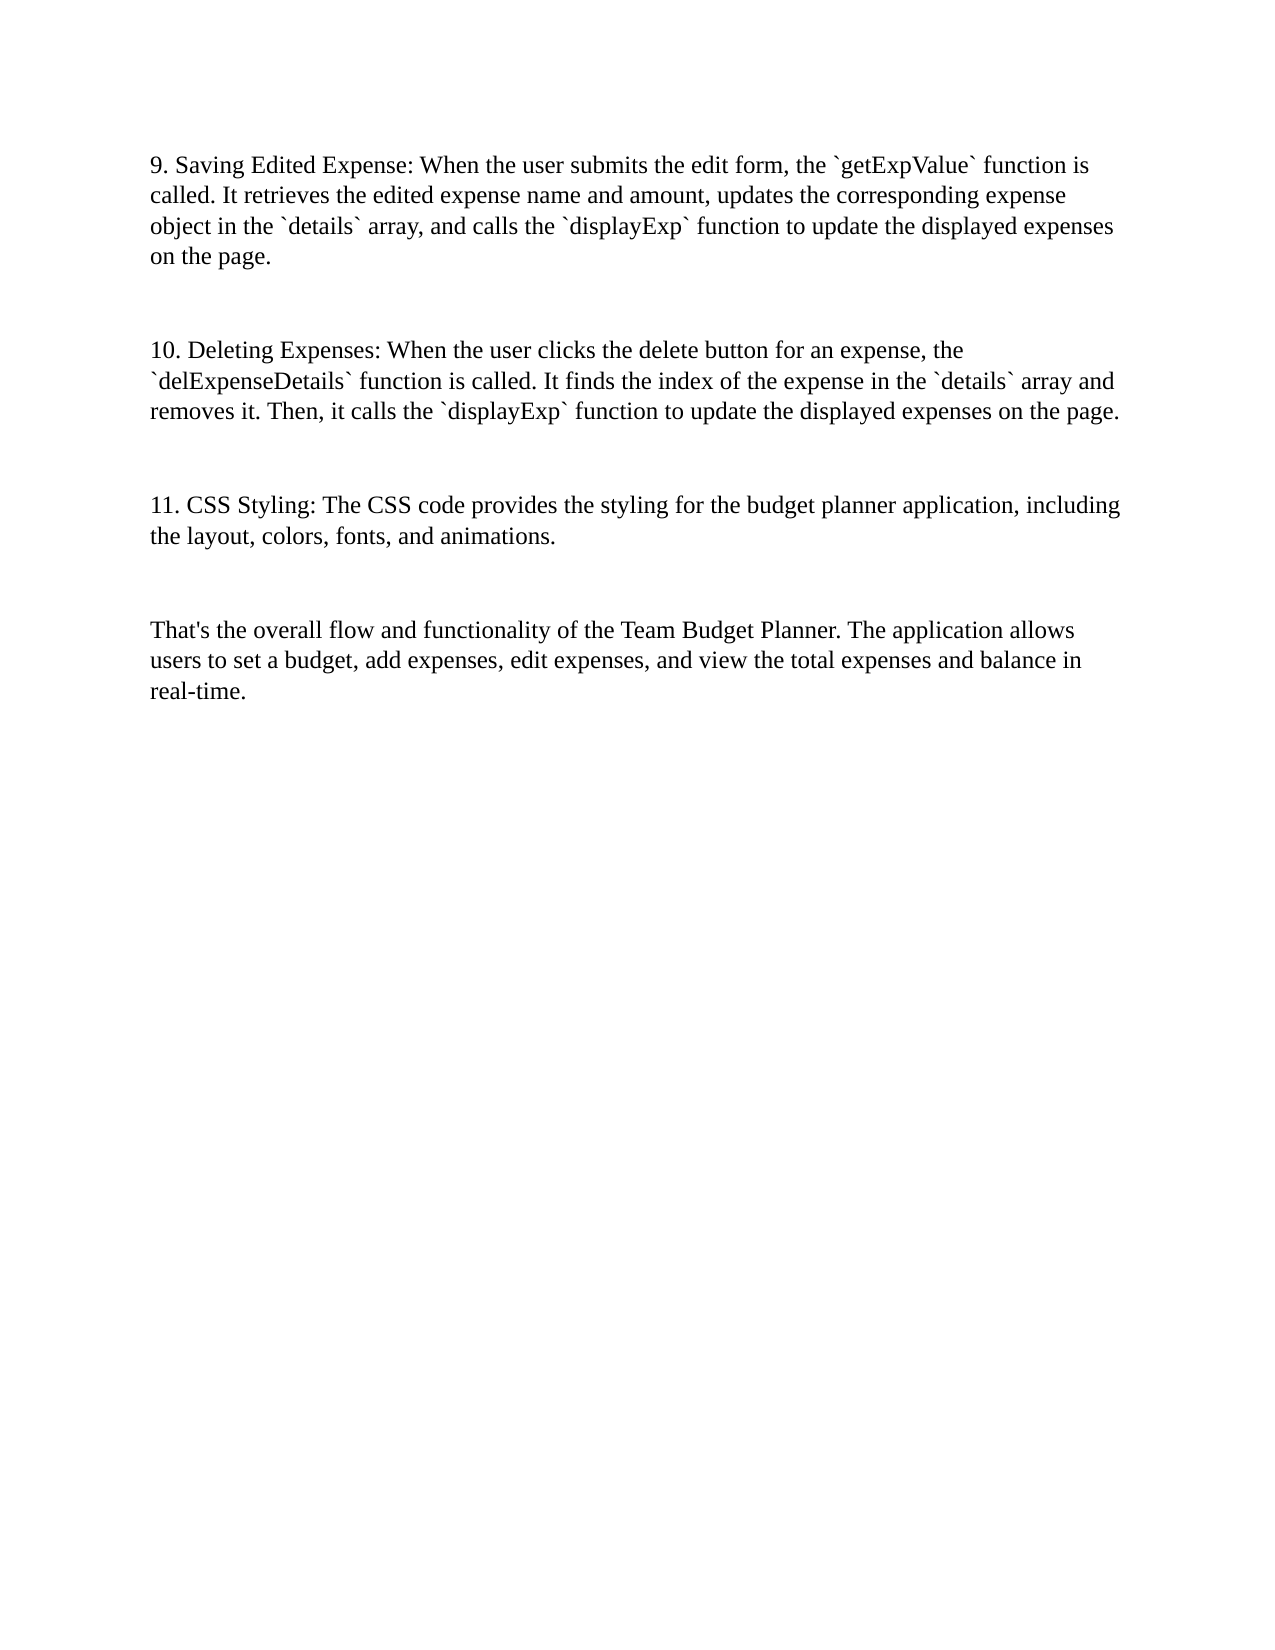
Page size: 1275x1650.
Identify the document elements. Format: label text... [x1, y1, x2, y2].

text 10. Deleting Expenses: When the user clicks the delete button for an expense, the `delExpenseDetails` function is called. It finds the index of the expense in the `details` array and removes it. Then, it calls the `displayExp` function to update the displayed expenses on the page. [150, 335, 1125, 425]
text 11. CSS Styling: The CSS code provides the styling for the budget planner application, including the layout, colors, fonts, and animations. [150, 490, 1125, 549]
text 9. Saving Edited Expense: When the user submits the edit form, the `getExpValue` function is called. It retrieves the edited expense name and amount, updates the corresponding expense object in the `details` array, and calls the `displayExp` function to update the displayed expenses on the page. [150, 150, 1125, 270]
text That's the overall flow and functionality of the Team Budget Planner. The application allows users to set a budget, add expenses, edit expenses, and view the total expenses and balance in real-time. [150, 615, 1125, 704]
